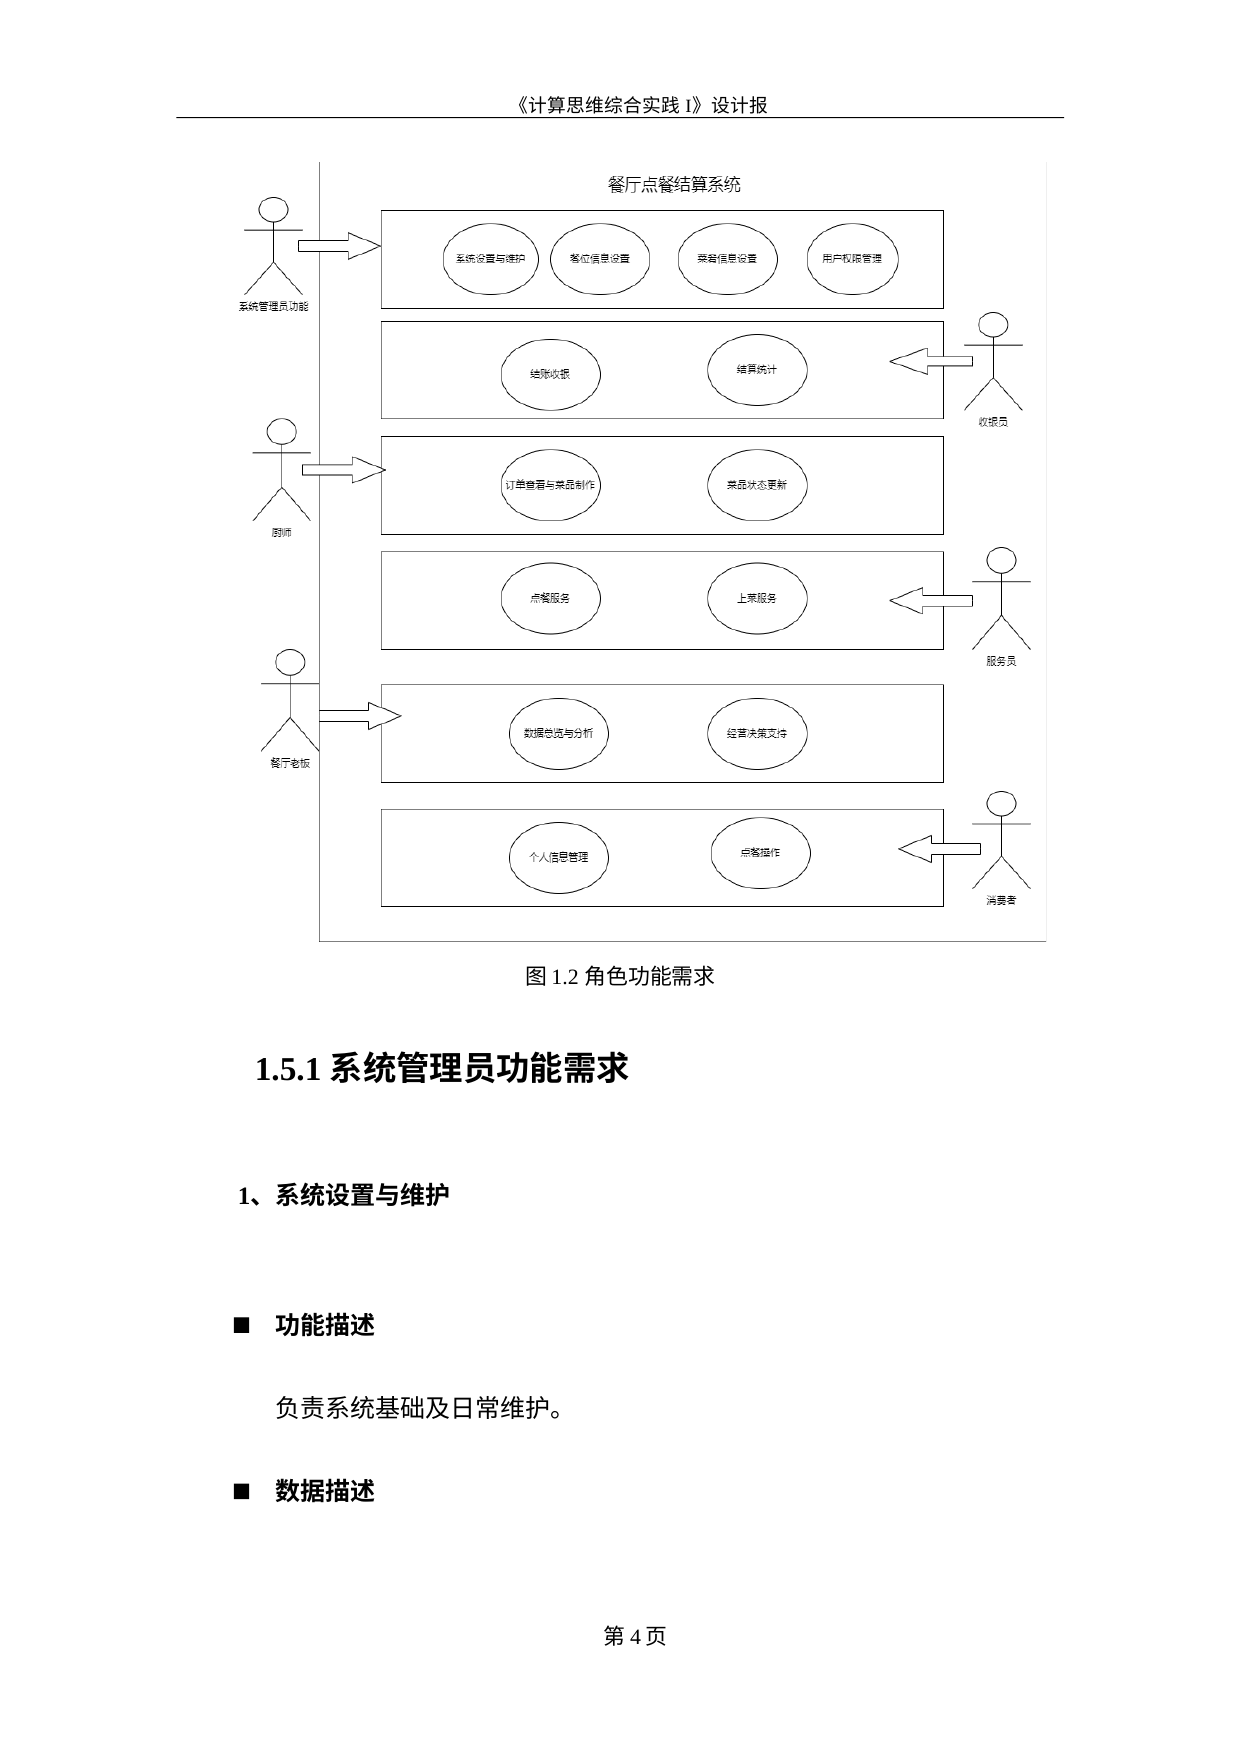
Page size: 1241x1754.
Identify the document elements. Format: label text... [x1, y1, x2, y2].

picture [238, 162, 1047, 942]
list 负责系统基础及日常维护。 [276, 1374, 1053, 1439]
subtitle 1.5.1 系统管理员功能需求 [187, 1034, 1053, 1099]
list 数据描述 [232, 1457, 1053, 1522]
text 1、系统设置与维护 [187, 1161, 1053, 1226]
list 功能描述 [232, 1291, 1053, 1356]
